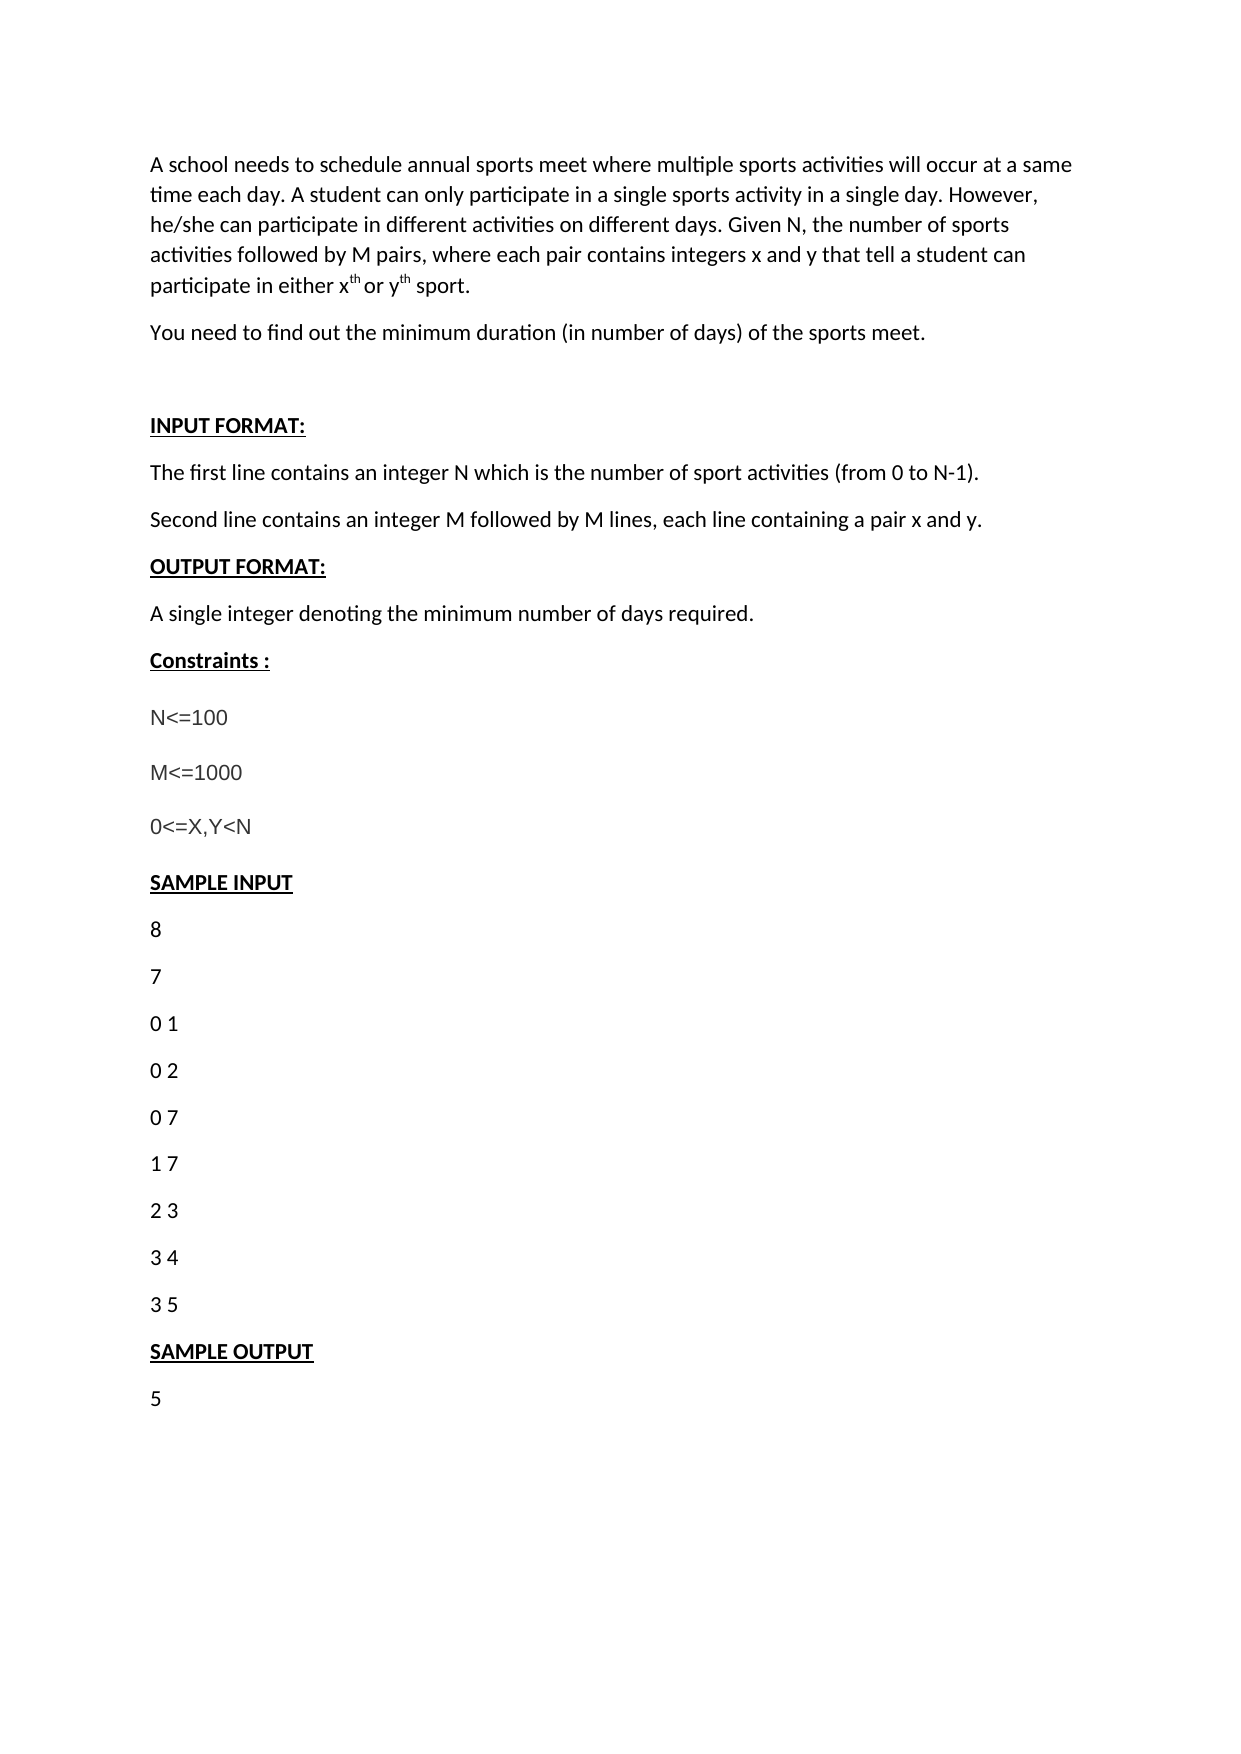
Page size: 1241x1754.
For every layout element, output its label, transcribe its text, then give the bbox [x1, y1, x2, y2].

text 3 5 [150, 1290, 1090, 1318]
text 1 7 [150, 1149, 1090, 1178]
text You need to find out the minimum duration (in number of days) of the sports meet. [150, 318, 1090, 346]
text N<=100 [150, 705, 1090, 730]
text 0 2 [150, 1056, 1090, 1084]
text 2 3 [150, 1196, 1090, 1224]
text 0<=X,Y<N [150, 814, 1090, 839]
text A school needs to schedule annual sports meet where multiple sports activities will occur at a same time each day. A student can only participate in a single sports activity in a single day. However, he/she can participate in different activities on different days. Given N, the number of sports activities followed by M pairs, where each pair contains integers x and y that tell a student can participate in either xth or yth sport. [150, 150, 1090, 299]
text SAMPLE OUTPUT [150, 1337, 1090, 1365]
text 0 1 [150, 1009, 1090, 1037]
text SAMPLE INPUT [150, 868, 1090, 896]
text M<=1000 [150, 759, 1090, 785]
text 7 [150, 962, 1090, 990]
text The first line contains an integer N which is the number of sport activities (from 0 to N-1). [150, 458, 1090, 486]
text 0 7 [150, 1103, 1090, 1131]
text Constraints : [150, 646, 1090, 674]
text 3 4 [150, 1243, 1090, 1271]
text A single integer denoting the minimum number of days required. [150, 599, 1090, 627]
text OUTPUT FORMAT: [150, 552, 1090, 580]
text Second line contains an integer M followed by M lines, each line containing a pair x and y. [150, 505, 1090, 533]
text INPUT FORMAT: [150, 411, 1090, 439]
text 5 [150, 1384, 1090, 1412]
text 8 [150, 915, 1090, 943]
